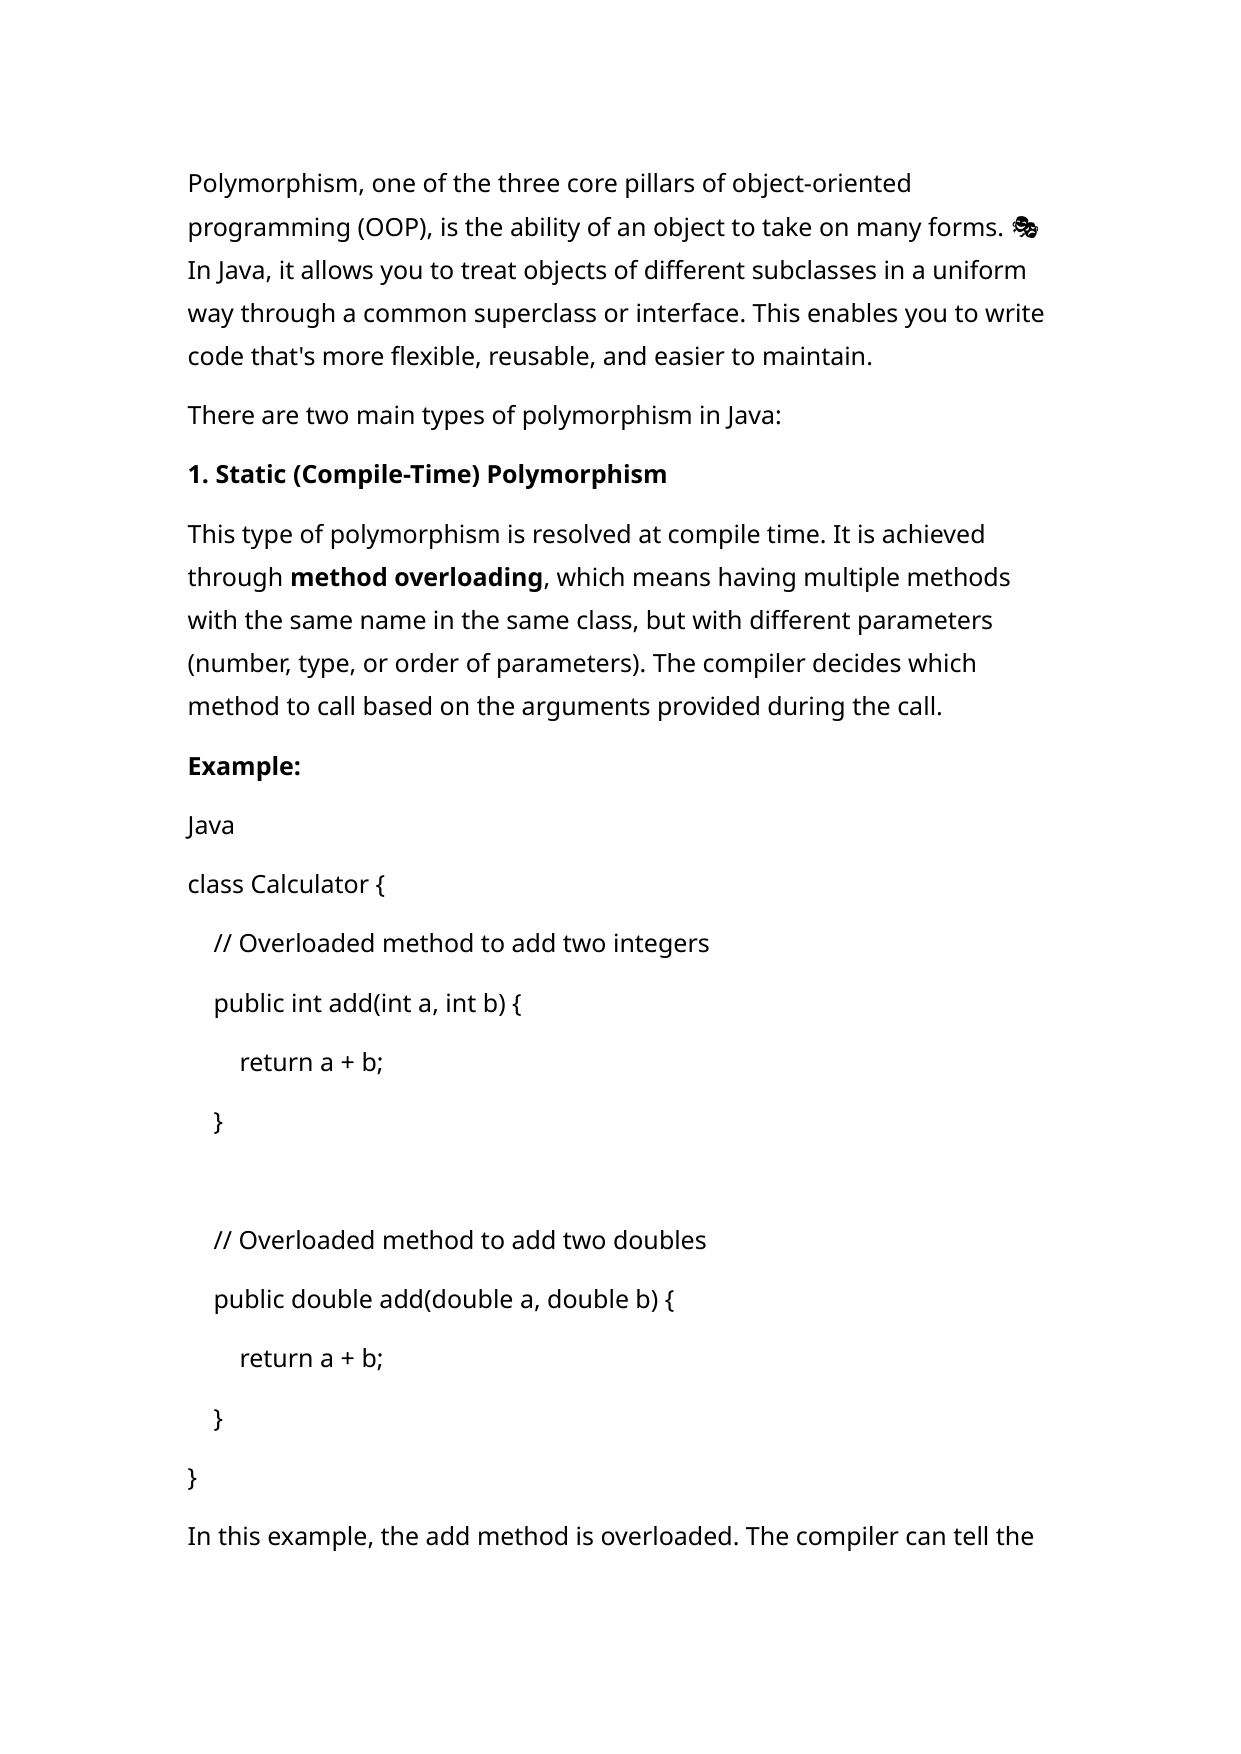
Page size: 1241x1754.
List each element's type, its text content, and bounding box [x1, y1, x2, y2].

text 1. Static (Compile-Time) Polymorphism [187, 456, 1053, 493]
text public int add(int a, int b) { [187, 984, 1053, 1021]
text } [187, 1102, 1053, 1140]
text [187, 1517, 1053, 1554]
text Example: [187, 747, 1053, 784]
text This type of polymorphism is resolved at compile time. It is achieved through method overloading, which means having multiple methods with the same name in the same class, but with different parameters (number, type, or order of parameters). The compiler decides which method to call based on the arguments provided during the call. [187, 515, 1053, 725]
text return a + b; [187, 1043, 1053, 1080]
text } [187, 1458, 1053, 1495]
text } [187, 1398, 1053, 1436]
text Polymorphism, one of the three core pillars of object-oriented programming (OOP), is the ability of an object to take on many forms. 🎭 In Java, it allows you to treat objects of different subclasses in a uniform way through a common superclass or interface. This enables you to write code that's more flexible, reusable, and easier to maintain. [187, 164, 1053, 374]
text There are two main types of polymorphism in Java: [187, 396, 1053, 434]
text class Calculator { [187, 865, 1053, 903]
text // Overloaded method to add two doubles [187, 1221, 1053, 1258]
text public double add(double a, double b) { [187, 1280, 1053, 1317]
text // Overloaded method to add two integers [187, 924, 1053, 962]
text Java [187, 806, 1053, 843]
text return a + b; [187, 1339, 1053, 1377]
